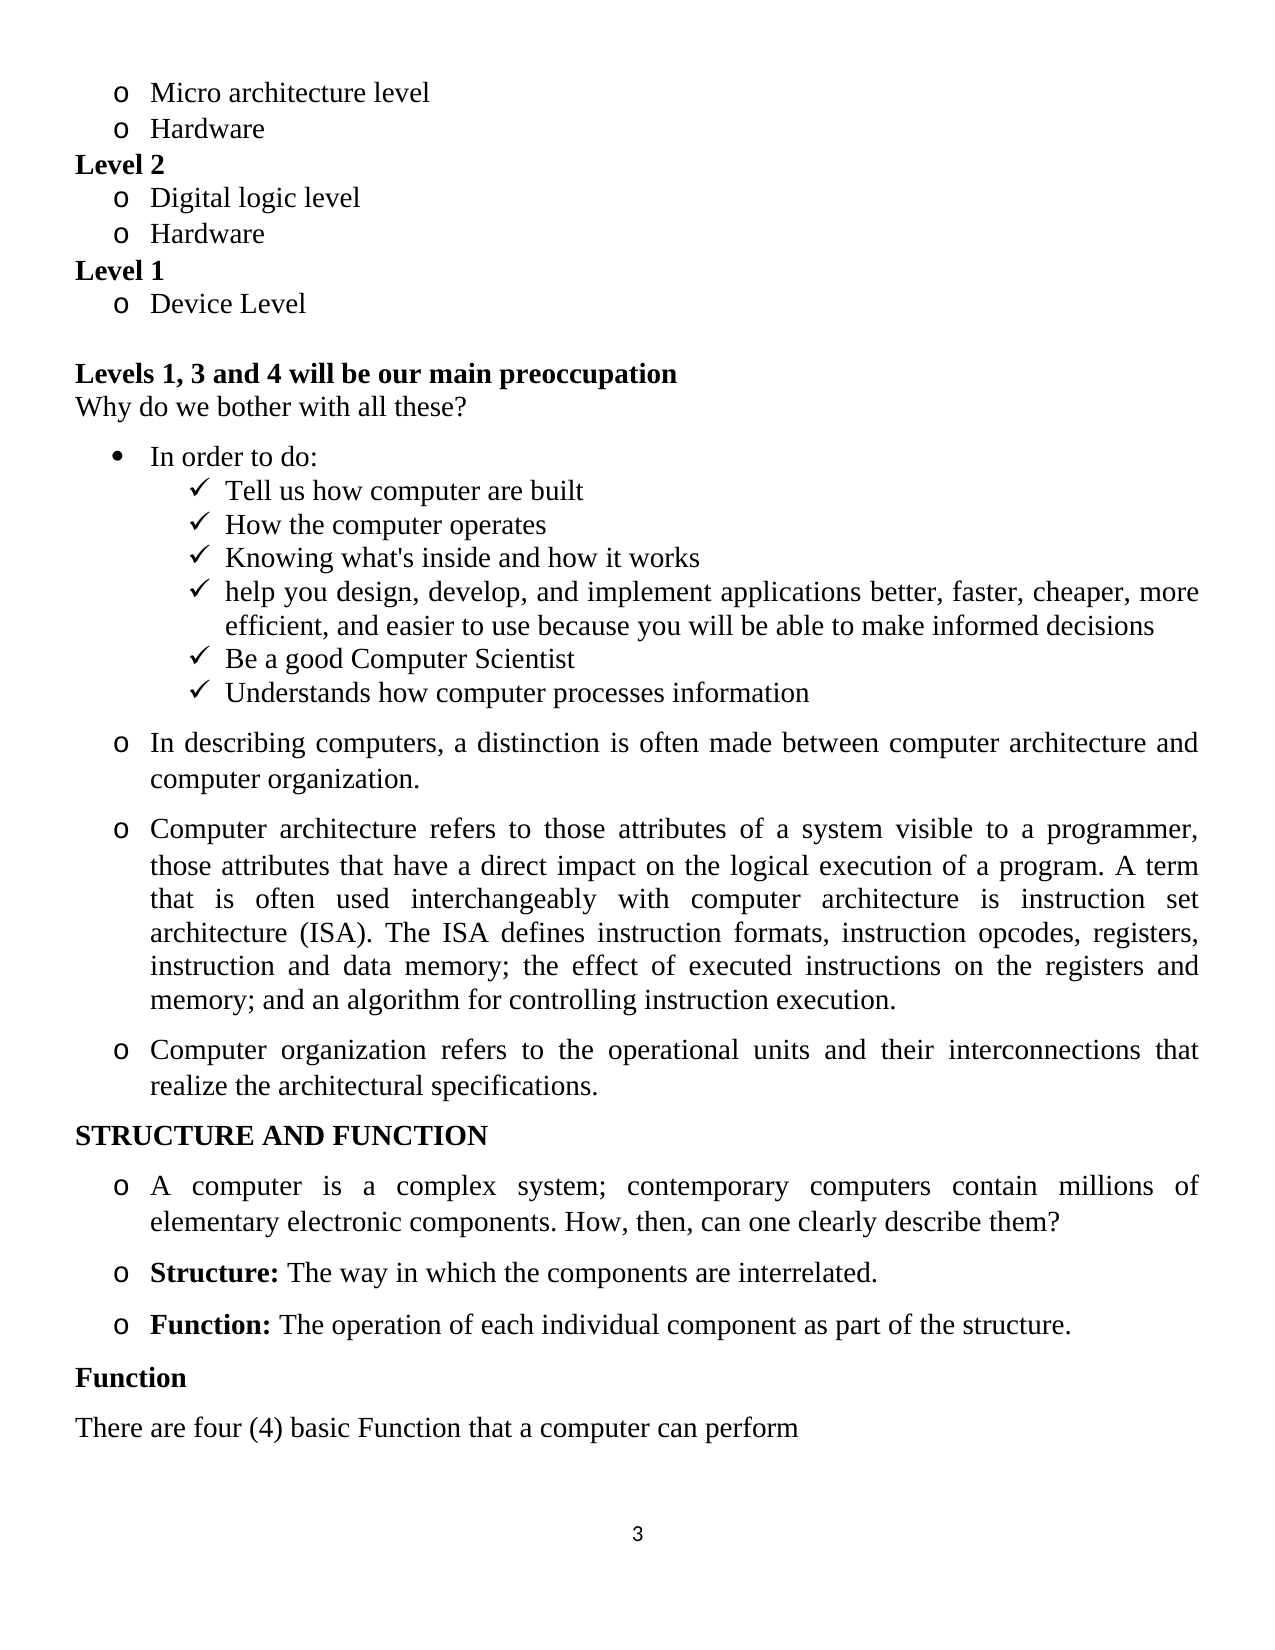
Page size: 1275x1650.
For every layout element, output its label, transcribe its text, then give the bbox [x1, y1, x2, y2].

list Hardware [112, 111, 1200, 147]
text Levels 1, 3 and 4 will be our main preoccupation [75, 356, 1200, 389]
list Be a good Computer Scientist [187, 641, 1200, 675]
list Computer architecture refers to those attributes of a system visible to a programmer, those attributes that have a direct impact on the logical execution of a program. A term that is often used interchangeably with computer architecture is instruction set architecture (ISA). The ISA defines instruction formats, instruction opcodes, registers, instruction and data memory; the effect of executed instructions on the registers and memory; and an algorithm for controlling instruction execution. [112, 812, 1200, 1015]
list Micro architecture level [112, 75, 1200, 111]
list A computer is a complex system; contemporary computers contain millions of elementary electronic components. How, then, can one clearly describe them? [112, 1168, 1200, 1238]
list Computer organization refers to the operational units and their interconnections that realize the architectural specifications. [112, 1032, 1200, 1102]
list How the computer operates [187, 507, 1200, 541]
list Function: The operation of each individual component as part of the structure. [112, 1307, 1200, 1343]
text Level 1 [75, 253, 1200, 286]
list Tell us how computer are built [187, 473, 1200, 507]
list Structure: The way in which the components are interrelated. [112, 1255, 1200, 1291]
list Understands how computer processes information [187, 675, 1200, 709]
list Device Level [112, 286, 1200, 322]
text There are four (4) basic Function that a computer can perform [75, 1410, 1200, 1444]
list help you design, develop, and implement applications better, faster, cheaper, more efficient, and easier to use because you will be able to make informed decisions [187, 574, 1200, 641]
list Knowing what's inside and how it works [187, 541, 1200, 574]
list In describing computers, a distinction is often made between computer architecture and computer organization. [112, 725, 1200, 795]
text STRUCTURE AND FUNCTION [75, 1118, 1200, 1152]
text Function [75, 1360, 1200, 1394]
text Why do we bother with all these? [75, 389, 1200, 423]
list Digital logic level [112, 181, 1200, 217]
list In order to do: [112, 439, 1200, 473]
text Level 2 [75, 147, 1200, 181]
list Hardware [112, 217, 1200, 253]
